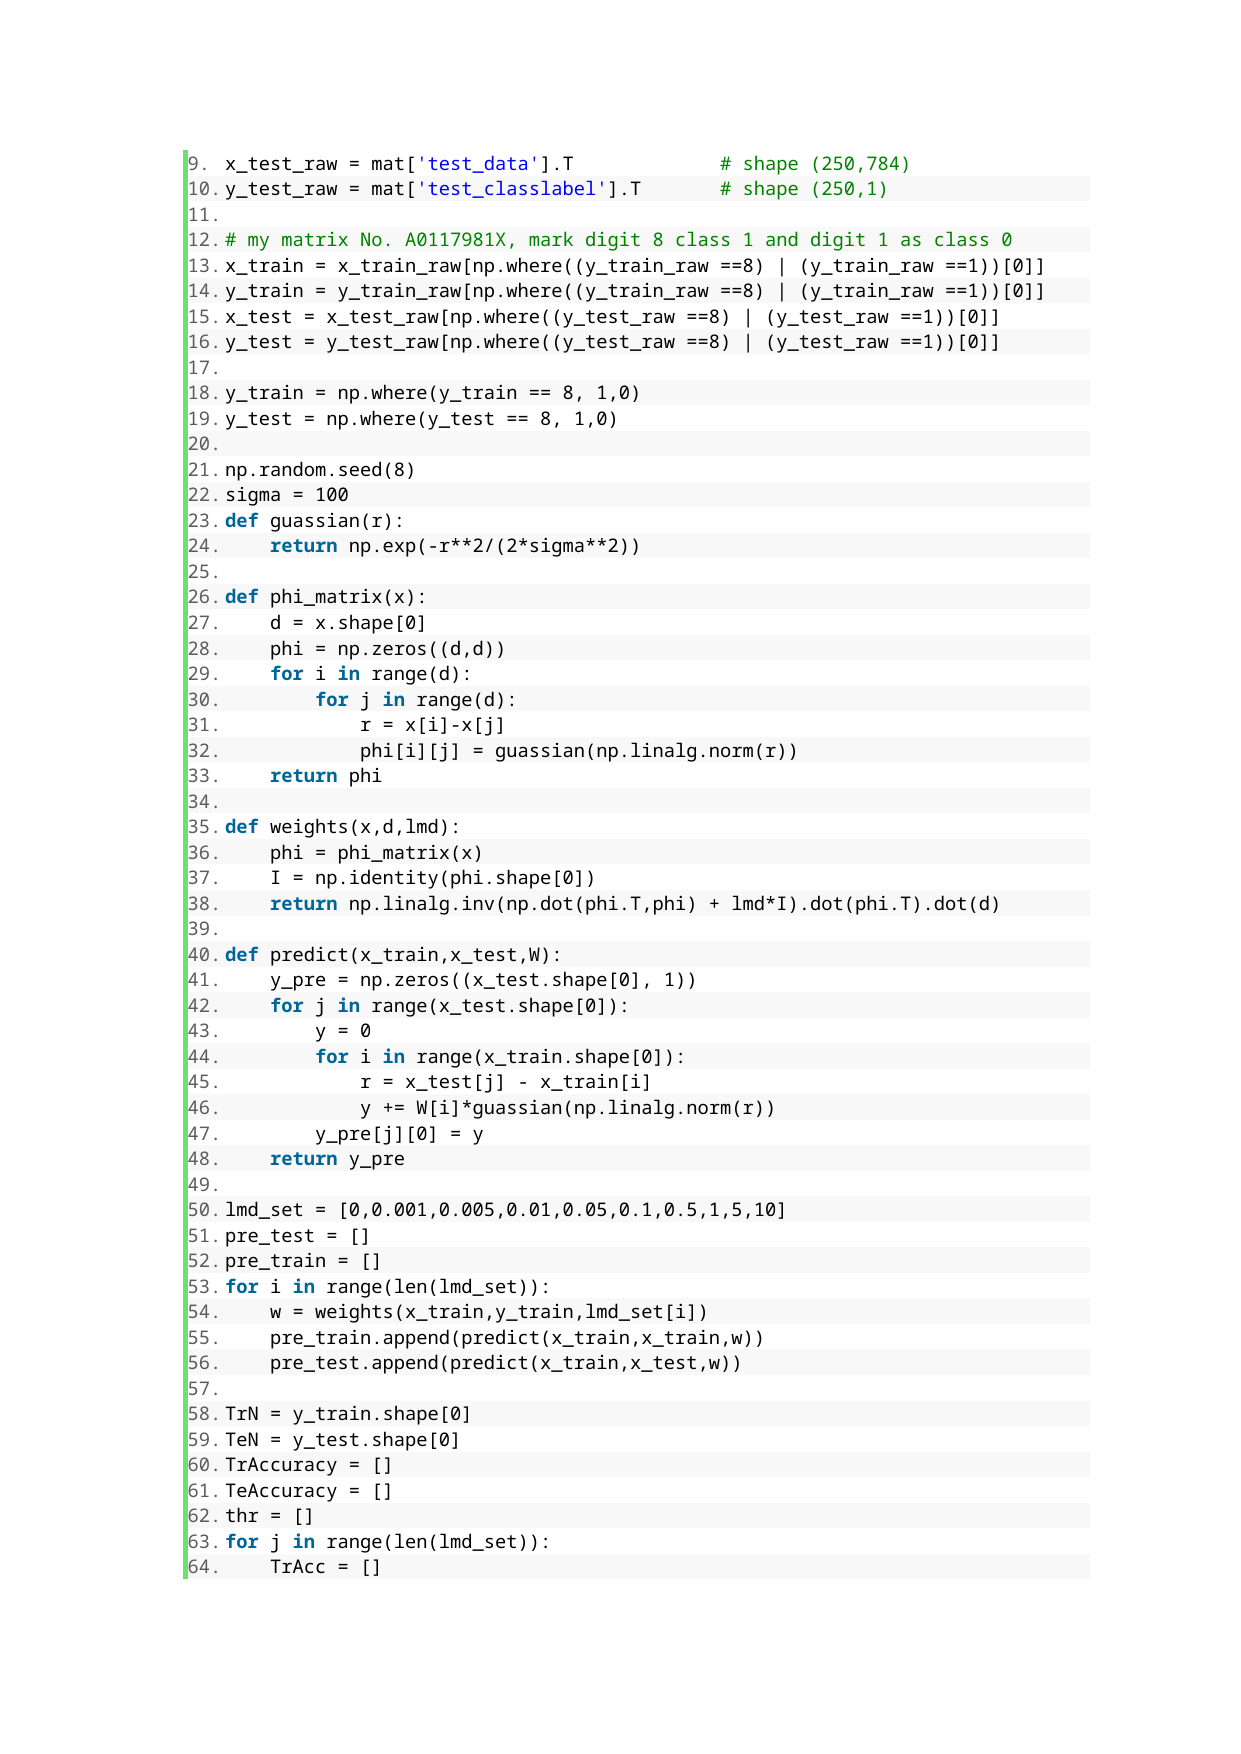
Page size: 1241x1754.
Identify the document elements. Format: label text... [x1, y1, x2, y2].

list I = np.identity(phi.shape[0]) [188, 864, 1090, 890]
list y_pre[j][0] = y [188, 1120, 1090, 1145]
list pre_train.append(predict(x_train,x_train,w)) [188, 1324, 1090, 1349]
list for i in range(len(lmd_set)): [188, 1273, 1090, 1298]
list x_train = x_train_raw[np.where((y_train_raw ==8) | (y_train_raw ==1))[0]] [188, 252, 1090, 278]
list for j in range(x_test.shape[0]): [188, 992, 1090, 1018]
list TrN = y_train.shape[0] [188, 1401, 1090, 1426]
list return phi [188, 762, 1090, 788]
list thr = [] [188, 1503, 1090, 1528]
list y = 0 [188, 1018, 1090, 1043]
list def phi_matrix(x): [188, 584, 1090, 609]
list def weights(x,d,lmd): [188, 813, 1090, 839]
list phi[i][j] = guassian(np.linalg.norm(r)) [188, 737, 1090, 762]
list y += W[i]*guassian(np.linalg.norm(r)) [188, 1094, 1090, 1120]
list y_test = y_test_raw[np.where((y_test_raw ==8) | (y_test_raw ==1))[0]] [188, 329, 1090, 354]
list TrAcc = [] [188, 1554, 1090, 1579]
list x_test = x_test_raw[np.where((y_test_raw ==8) | (y_test_raw ==1))[0]] [188, 303, 1090, 329]
list def guassian(r): [188, 507, 1090, 533]
list phi = phi_matrix(x) [188, 839, 1090, 864]
list TrAccuracy = [] [188, 1452, 1090, 1477]
list d = x.shape[0] [188, 609, 1090, 635]
list y_test_raw = mat['test_classlabel'].T # shape (250,1) [188, 176, 1090, 201]
list sigma = 100 [188, 482, 1090, 507]
list return y_pre [188, 1145, 1090, 1171]
list for i in range(x_train.shape[0]): [188, 1043, 1090, 1069]
list def predict(x_train,x_test,W): [188, 941, 1090, 967]
list r = x_test[j] - x_train[i] [188, 1069, 1090, 1094]
list x_test_raw = mat['test_data'].T # shape (250,784) [188, 150, 1090, 176]
list for j in range(len(lmd_set)): [188, 1528, 1090, 1554]
list pre_train = [] [188, 1247, 1090, 1273]
list y_train = y_train_raw[np.where((y_train_raw ==8) | (y_train_raw ==1))[0]] [188, 278, 1090, 303]
list np.random.seed(8) [188, 456, 1090, 482]
list y_test = np.where(y_test == 8, 1,0) [188, 405, 1090, 431]
list lmd_set = [0,0.001,0.005,0.01,0.05,0.1,0.5,1,5,10] [188, 1196, 1090, 1222]
list for j in range(d): [188, 686, 1090, 711]
list w = weights(x_train,y_train,lmd_set[i]) [188, 1298, 1090, 1324]
list phi = np.zeros((d,d)) [188, 635, 1090, 660]
list pre_test.append(predict(x_train,x_test,w)) [188, 1349, 1090, 1375]
list for i in range(d): [188, 660, 1090, 686]
list TeN = y_test.shape[0] [188, 1426, 1090, 1452]
list y_pre = np.zeros((x_test.shape[0], 1)) [188, 967, 1090, 992]
list TeAccuracy = [] [188, 1477, 1090, 1503]
list return np.linalg.inv(np.dot(phi.T,phi) + lmd*I).dot(phi.T).dot(d) [188, 890, 1090, 916]
list pre_test = [] [188, 1222, 1090, 1247]
list return np.exp(-r**2/(2*sigma**2)) [188, 533, 1090, 558]
list y_train = np.where(y_train == 8, 1,0) [188, 380, 1090, 405]
list r = x[i]-x[j] [188, 711, 1090, 737]
list # my matrix No. A0117981X, mark digit 8 class 1 and digit 1 as class 0 [188, 227, 1090, 252]
